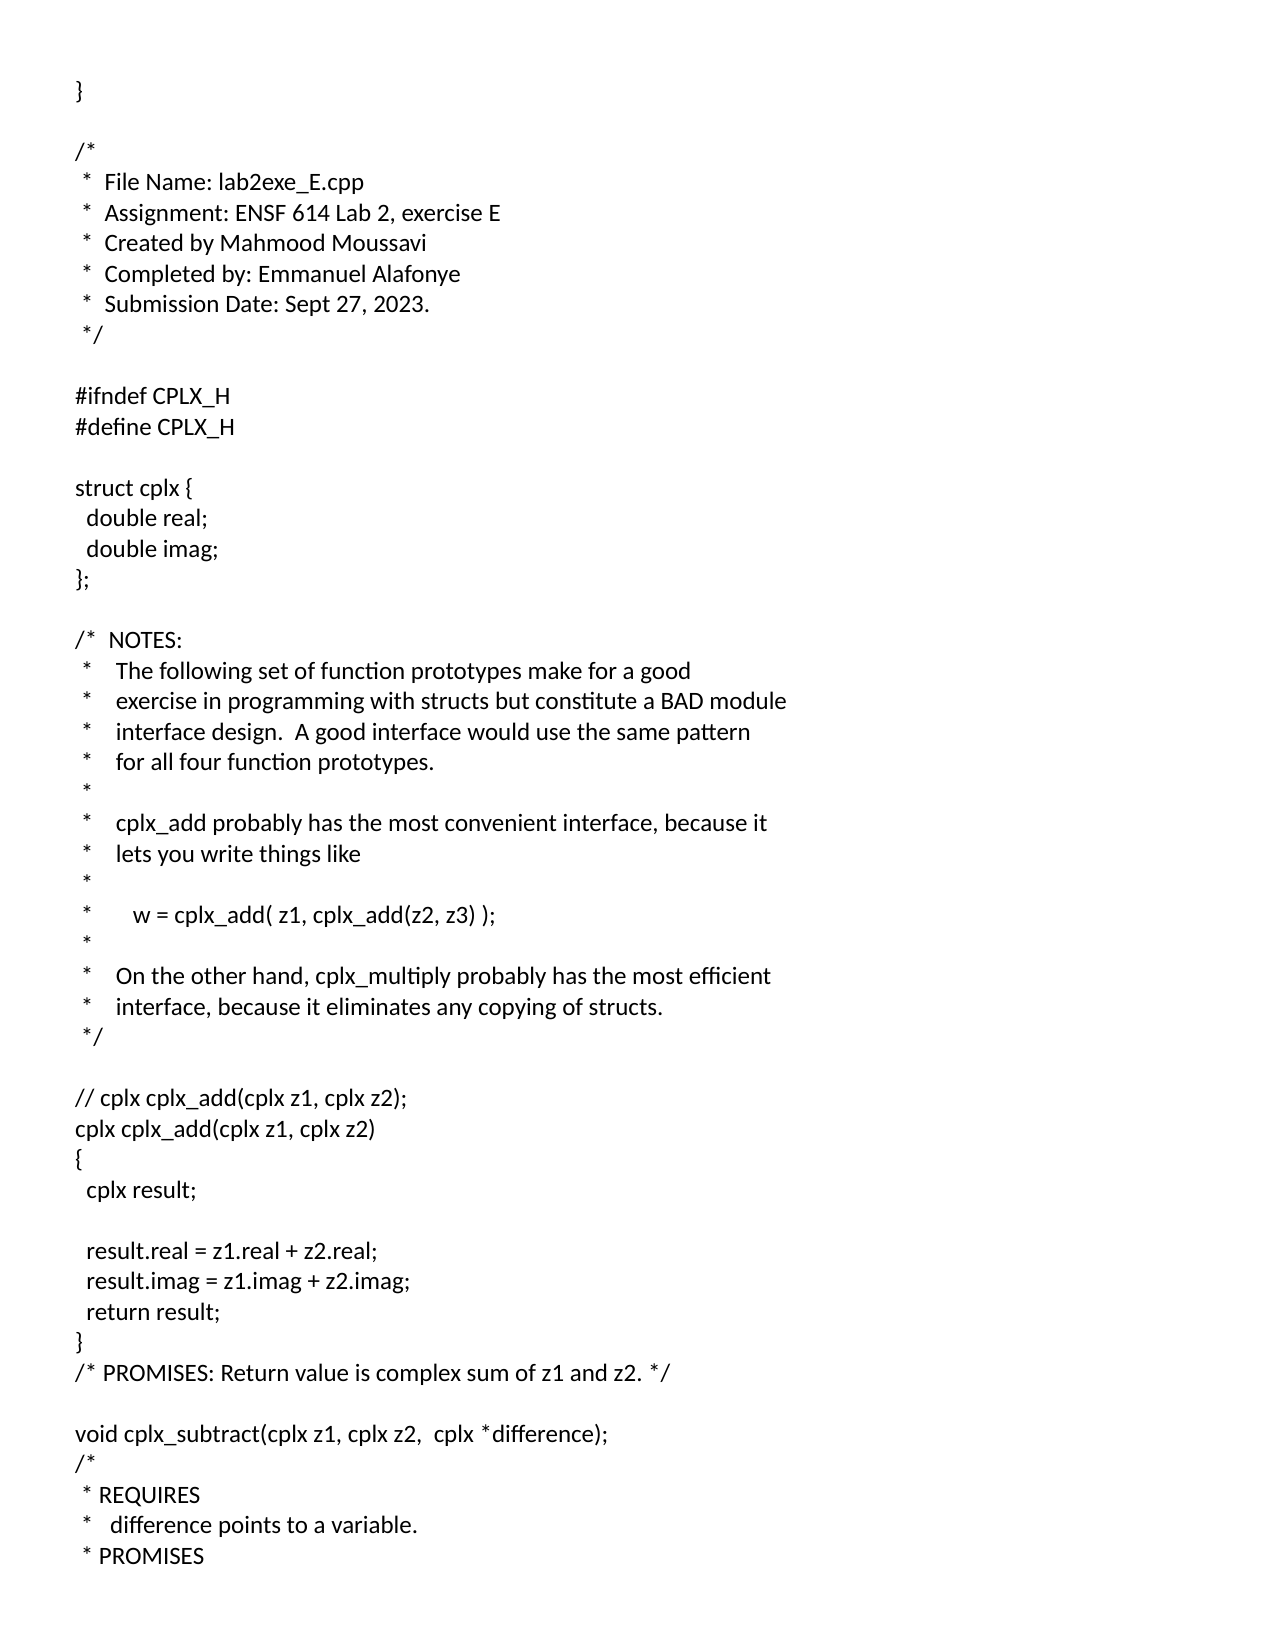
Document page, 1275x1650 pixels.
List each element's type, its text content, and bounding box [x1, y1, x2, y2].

text */ [75, 319, 1200, 350]
text * PROMISES [75, 1540, 1200, 1571]
text #ifndef CPLX_H [75, 380, 1200, 411]
text * Completed by: Emmanuel Alafonye [75, 258, 1200, 289]
text * interface, because it eliminates any copying of structs. [75, 991, 1200, 1021]
text result.imag = z1.imag + z2.imag; [75, 1265, 1200, 1296]
text * exercise in programming with structs but constitute a BAD module [75, 685, 1200, 716]
text * for all four function prototypes. [75, 746, 1200, 777]
text * difference points to a variable. [75, 1509, 1200, 1540]
text /* [75, 1448, 1200, 1479]
text /* [75, 136, 1200, 167]
text * On the other hand, cplx_multiply probably has the most efficient [75, 960, 1200, 991]
text */ [75, 1021, 1200, 1052]
text { [75, 1143, 1200, 1174]
text * REQUIRES [75, 1479, 1200, 1509]
text double real; [75, 502, 1200, 533]
text * Assignment: ENSF 614 Lab 2, exercise E [75, 197, 1200, 228]
text * lets you write things like [75, 838, 1200, 868]
text * The following set of function prototypes make for a good [75, 655, 1200, 685]
text * [75, 929, 1200, 960]
text #define CPLX_H [75, 411, 1200, 441]
text result.real = z1.real + z2.real; [75, 1235, 1200, 1265]
text * Submission Date: Sept 27, 2023. [75, 289, 1200, 319]
text * interface design. A good interface would use the same pattern [75, 716, 1200, 746]
text // cplx cplx_add(cplx z1, cplx z2); [75, 1082, 1200, 1113]
text * cplx_add probably has the most convenient interface, because it [75, 807, 1200, 838]
text }; [75, 563, 1200, 594]
text /* NOTES: [75, 624, 1200, 655]
text * File Name: lab2exe_E.cpp [75, 167, 1200, 197]
text * [75, 777, 1200, 807]
text cplx cplx_add(cplx z1, cplx z2) [75, 1113, 1200, 1143]
text } [75, 75, 1200, 106]
text struct cplx { [75, 472, 1200, 502]
text * w = cplx_add( z1, cplx_add(z2, z3) ); [75, 899, 1200, 929]
text cplx result; [75, 1174, 1200, 1204]
text /* PROMISES: Return value is complex sum of z1 and z2. */ [75, 1357, 1200, 1387]
text void cplx_subtract(cplx z1, cplx z2, cplx *difference); [75, 1418, 1200, 1448]
text * [75, 868, 1200, 899]
text } [75, 1326, 1200, 1357]
text double imag; [75, 533, 1200, 563]
text * Created by Mahmood Moussavi [75, 228, 1200, 258]
text return result; [75, 1296, 1200, 1326]
